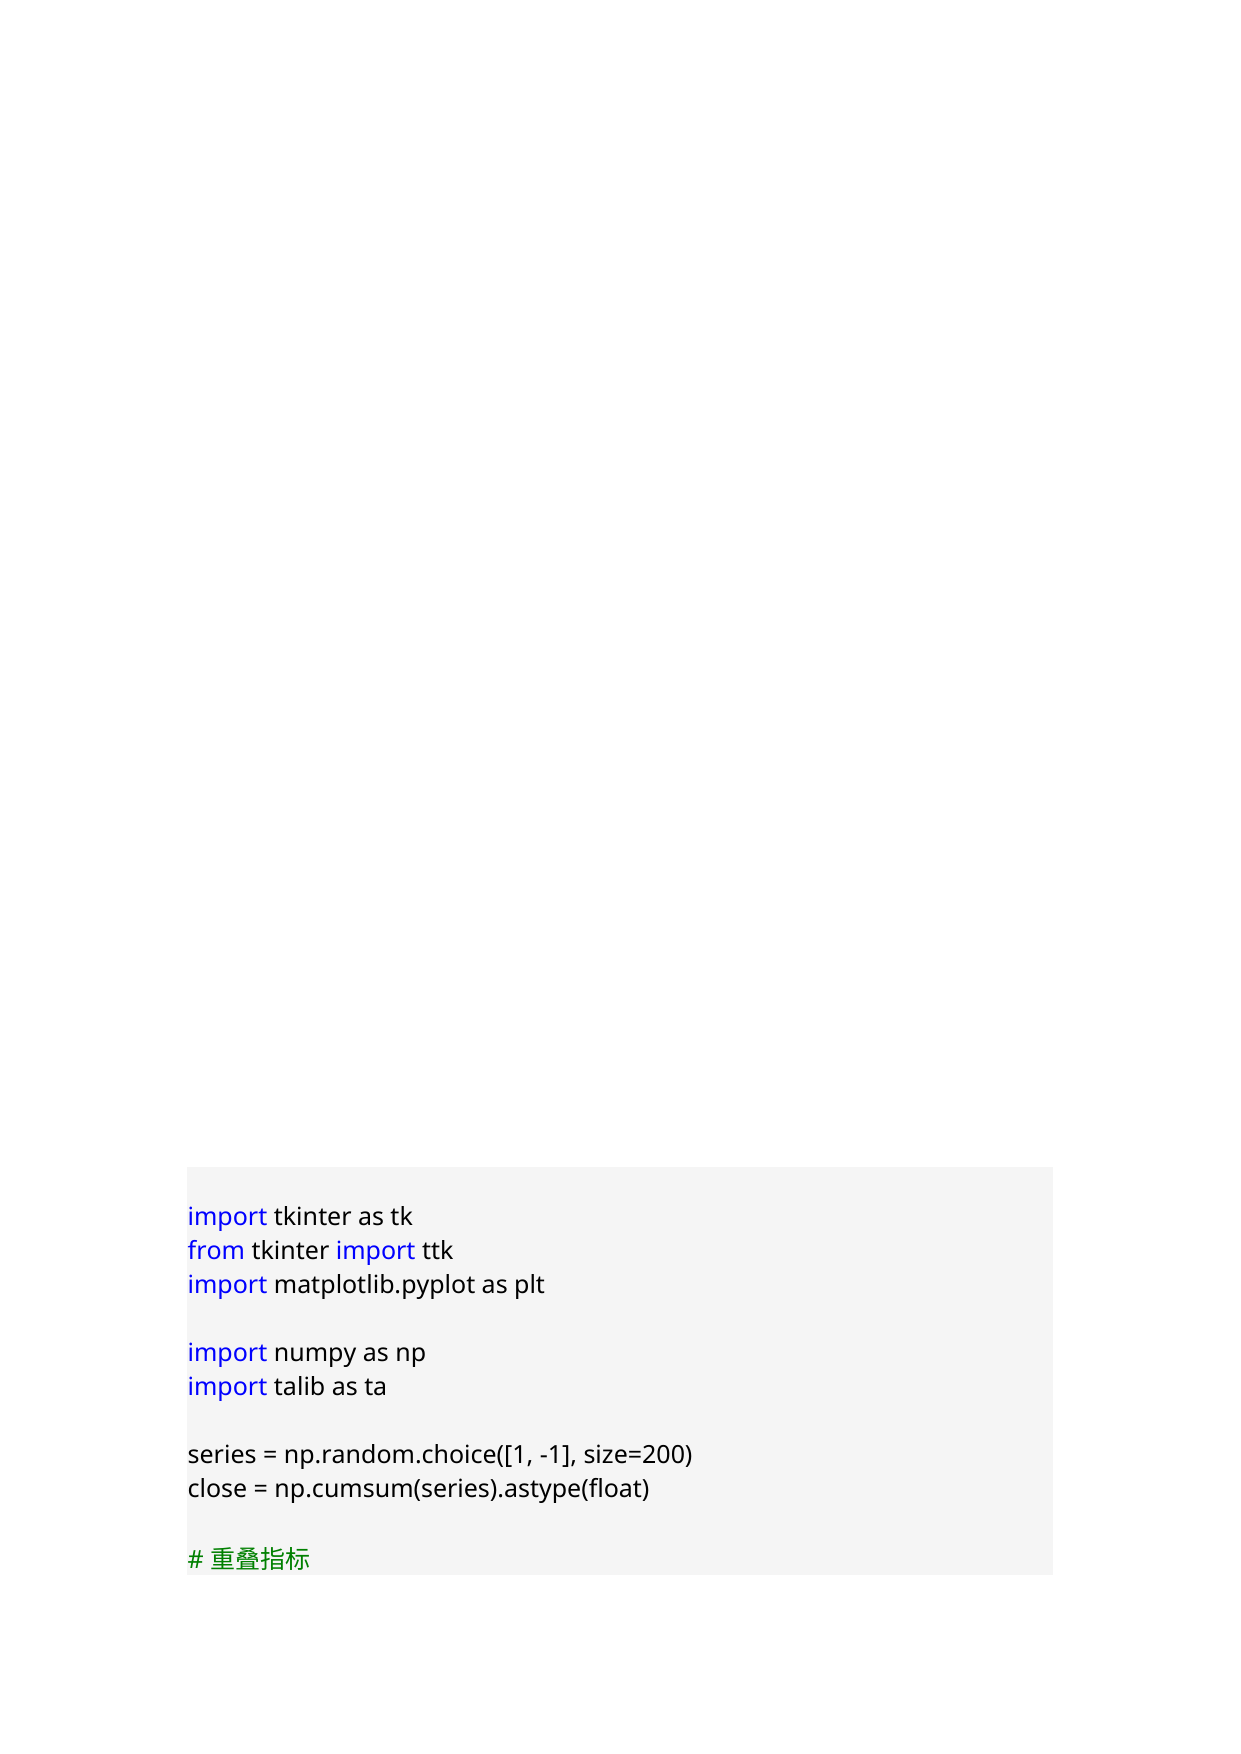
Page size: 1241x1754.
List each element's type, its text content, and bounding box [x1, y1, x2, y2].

text import talib as ta [187, 1369, 1053, 1403]
text # 重叠指标 [187, 1539, 1053, 1575]
text import numpy as np [187, 1335, 1053, 1369]
text series = np.random.choice([1, -1], size=200) [187, 1437, 1053, 1471]
text import matplotlib.pyplot as plt [187, 1267, 1053, 1301]
text close = np.cumsum(series).astype(float) [187, 1471, 1053, 1505]
text import tkinter as tk [187, 1198, 1053, 1232]
text from tkinter import ttk [187, 1232, 1053, 1267]
